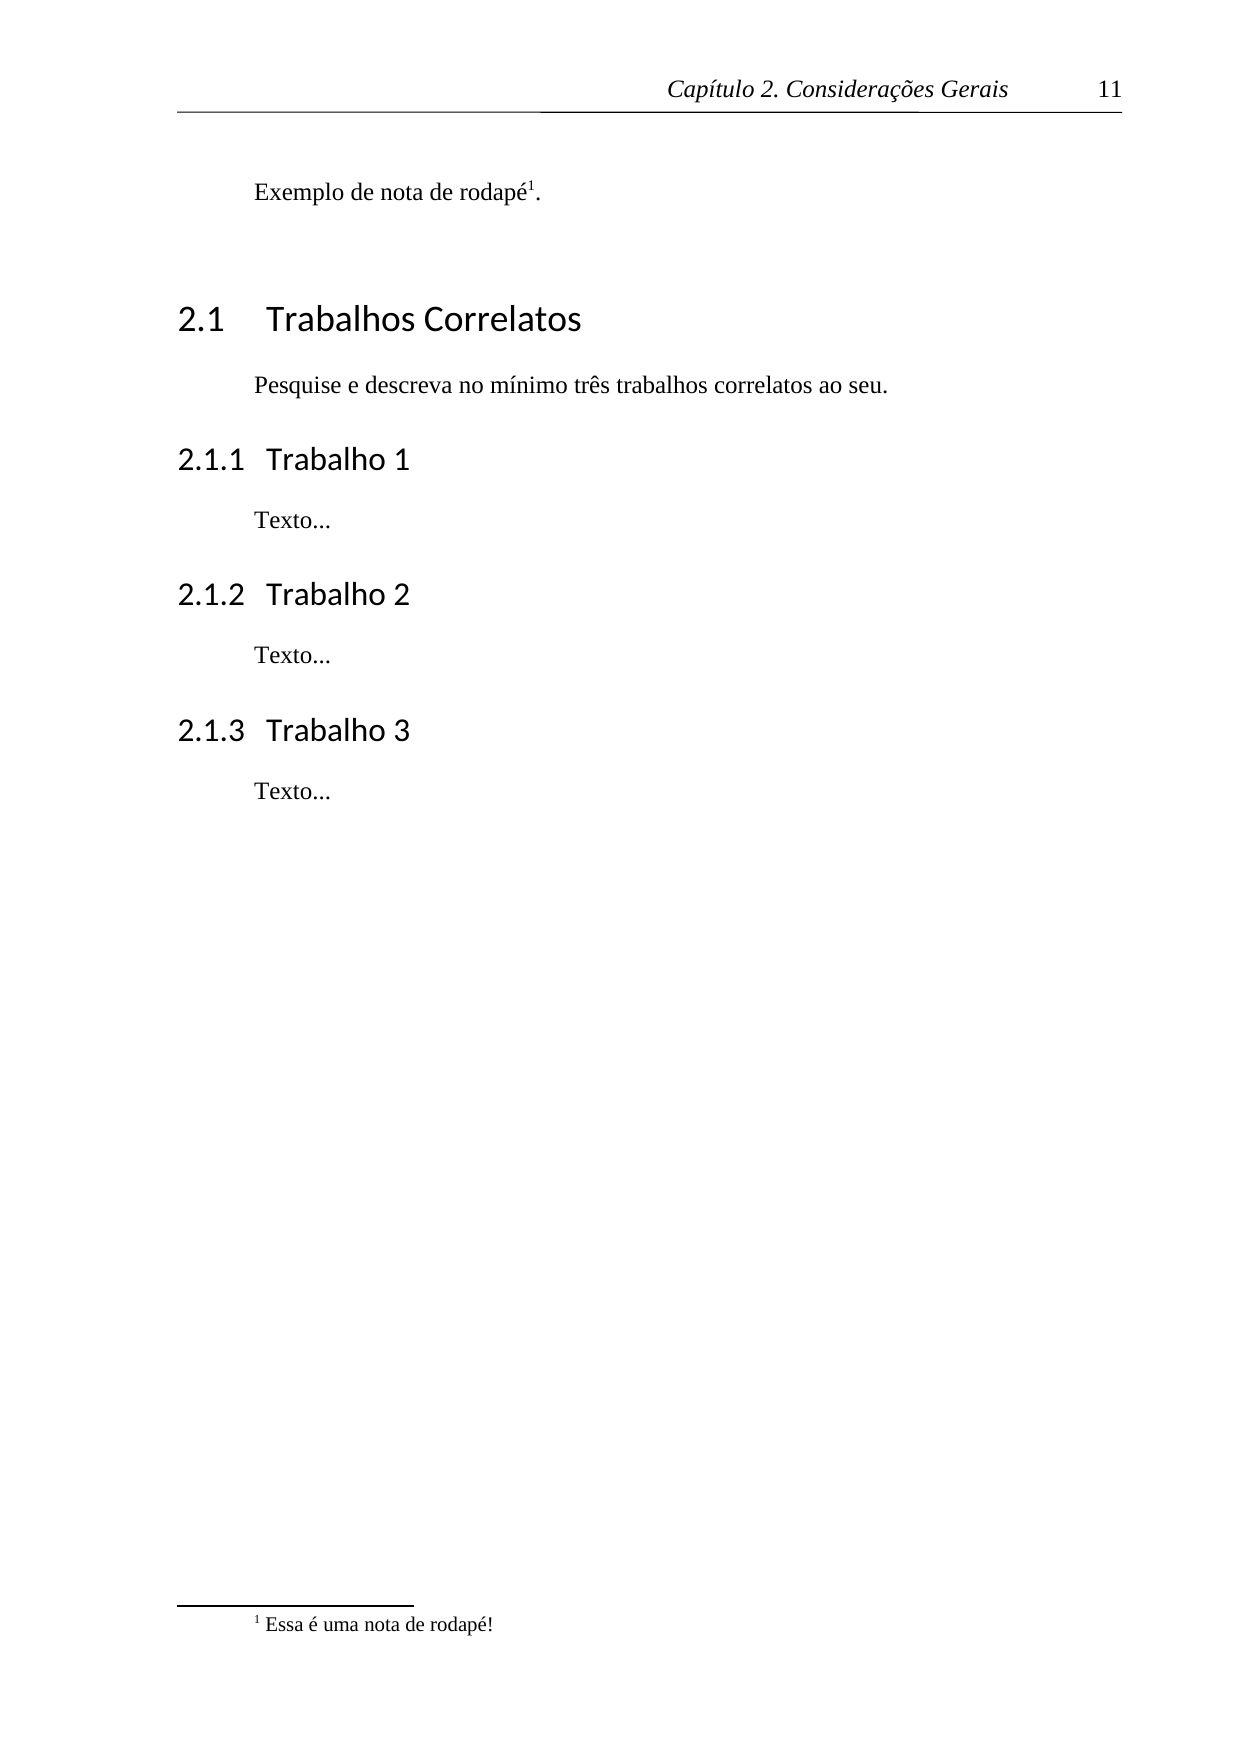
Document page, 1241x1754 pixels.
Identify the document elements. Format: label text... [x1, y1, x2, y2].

text Pesquise e descreva no mínimo três trabalhos correlatos ao seu. [177, 370, 1122, 398]
subtitle Trabalho 3 [177, 709, 1122, 749]
subtitle Trabalho 1 [177, 438, 1122, 478]
text Texto... [177, 641, 1122, 669]
text Texto... [177, 505, 1122, 534]
subtitle Trabalho 2 [177, 573, 1122, 614]
text Texto... [177, 776, 1122, 805]
subtitle Trabalhos Correlatos [177, 295, 1122, 341]
text Exemplo de nota de rodapé. [177, 177, 1122, 206]
